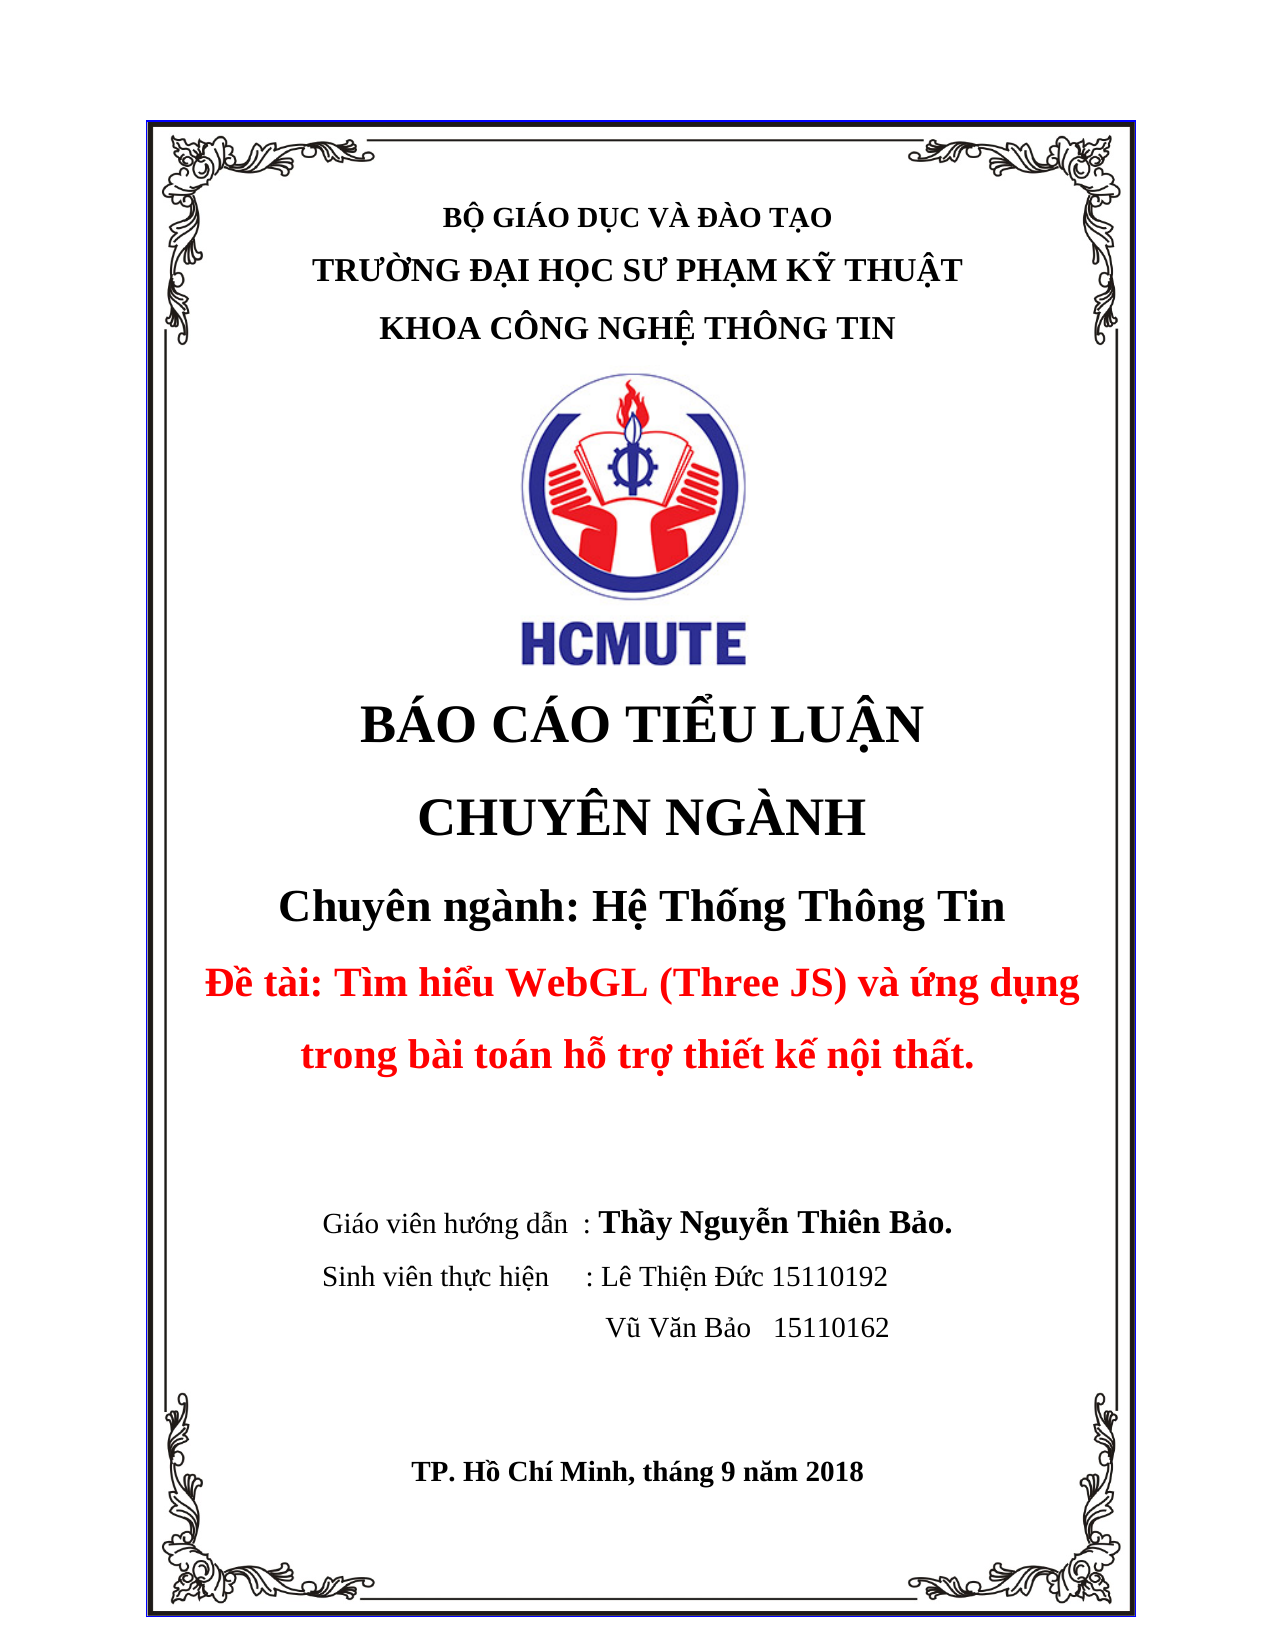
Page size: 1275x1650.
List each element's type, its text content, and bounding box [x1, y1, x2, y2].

text Sinh viên thực hiện : Lê Thiện Đức 15110192 [150, 1259, 1125, 1293]
text Giáo viên hướng dẫn : Thầy Nguyễn Thiên Bảo. [150, 1202, 1125, 1240]
text Đề tài: Tìm hiểu WebGL (Three JS) và ứng dụng trong bài toán hỗ trợ thiết kế nội thất. [150, 958, 1125, 1077]
text CHUYÊN NGÀNH [150, 785, 1125, 847]
text BÁO CÁO TIỂU LUẬN [150, 692, 1125, 754]
picture [147, 122, 1135, 1616]
text BỘ GIÁO DỤC VÀ ĐÀO TẠO [150, 200, 1125, 234]
text Chuyên ngành: Hệ Thống Thông Tin [150, 879, 1125, 931]
text TRƯỜNG ĐẠI HỌC SƯ PHẠM KỸ THUẬT [150, 251, 1125, 289]
text TP. Hồ Chí Minh, tháng 9 năm 2018 [150, 1454, 1125, 1487]
text KHOA CÔNG NGHỆ THÔNG TIN [150, 308, 1125, 346]
text Vũ Văn Bảo 15110162 [525, 1310, 1125, 1343]
